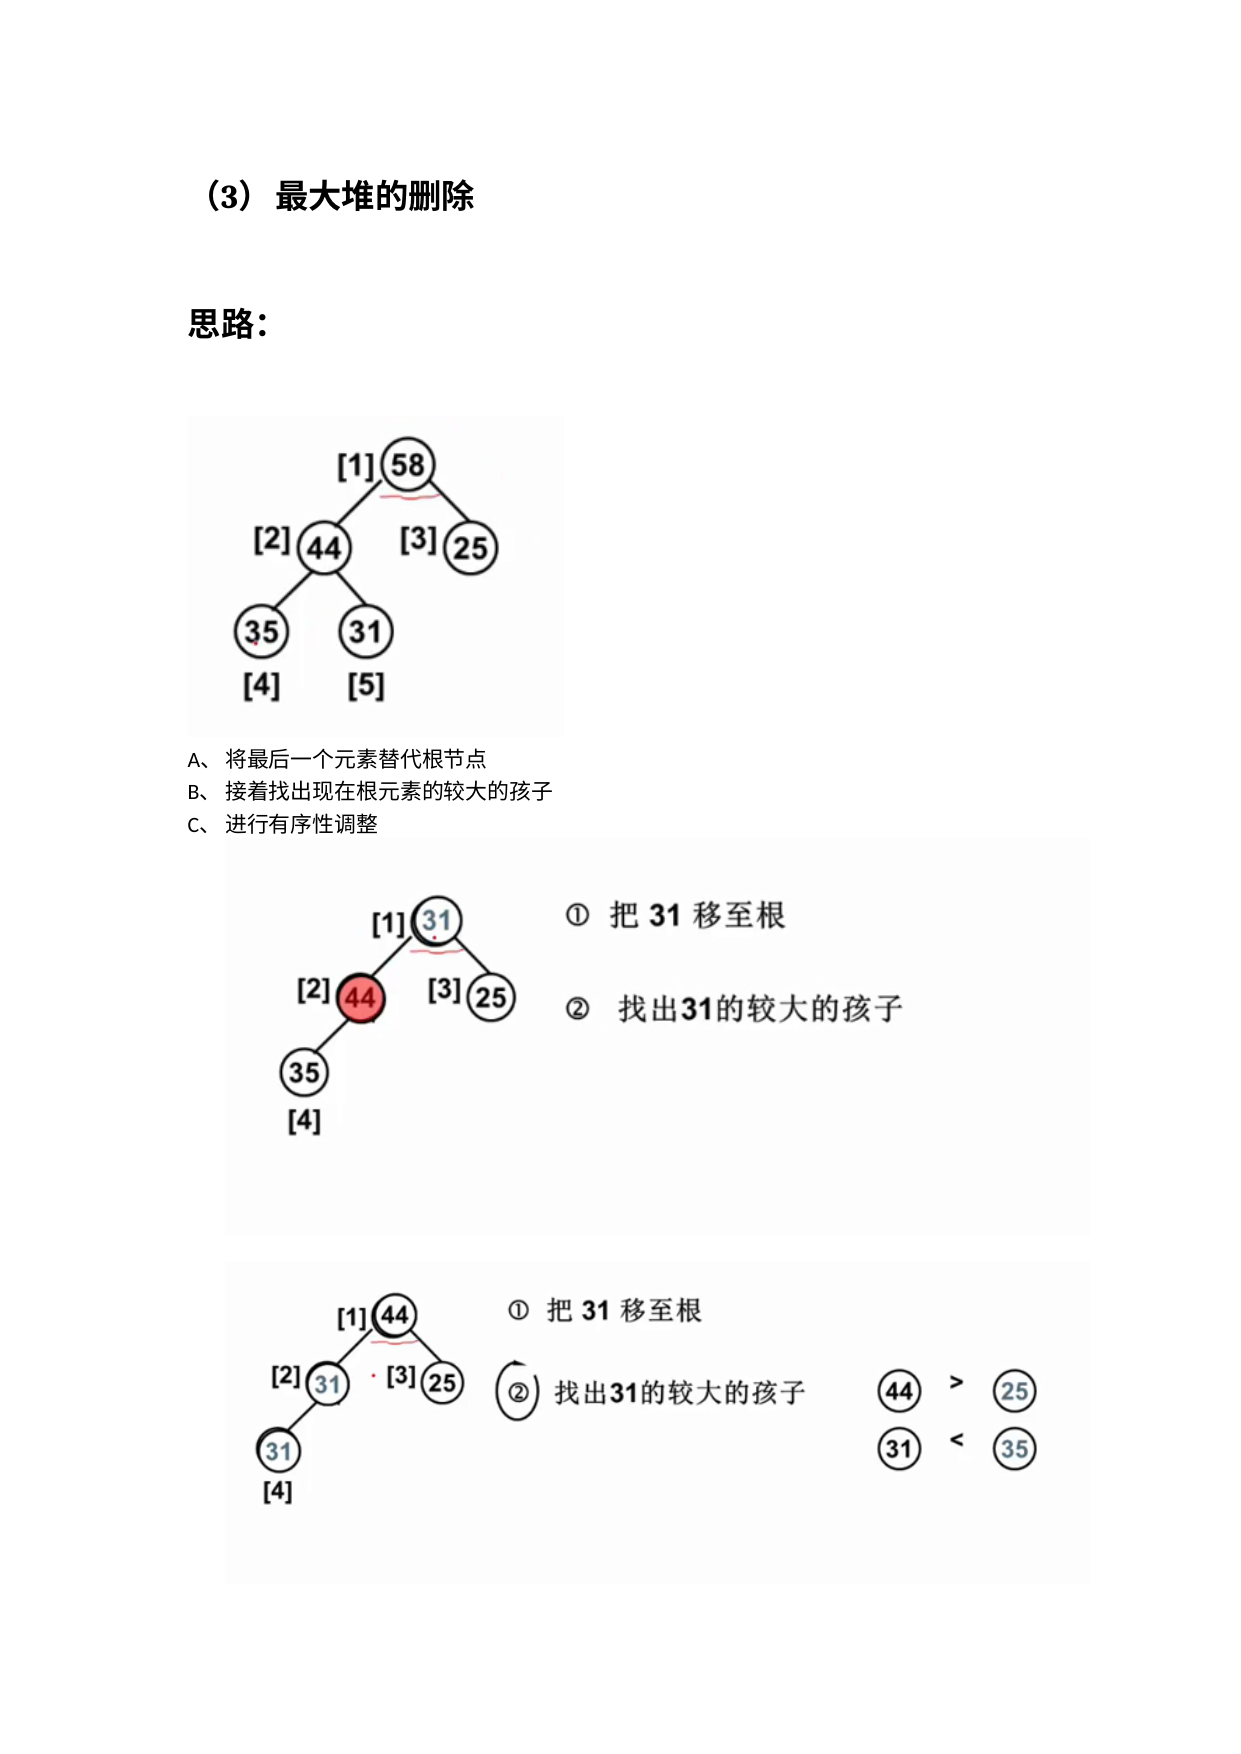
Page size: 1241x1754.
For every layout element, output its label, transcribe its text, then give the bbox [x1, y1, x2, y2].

picture [187, 416, 564, 737]
list 进行有序性调整 [187, 806, 1053, 839]
list 接着找出现在根元素的较大的孩子 [187, 774, 1053, 806]
list 将最后一个元素替代根节点 [187, 741, 1053, 774]
picture [225, 1261, 1091, 1584]
picture [225, 838, 1091, 1236]
subtitle 最大堆的删除 [187, 162, 1053, 227]
subtitle 思路： [187, 289, 1053, 354]
